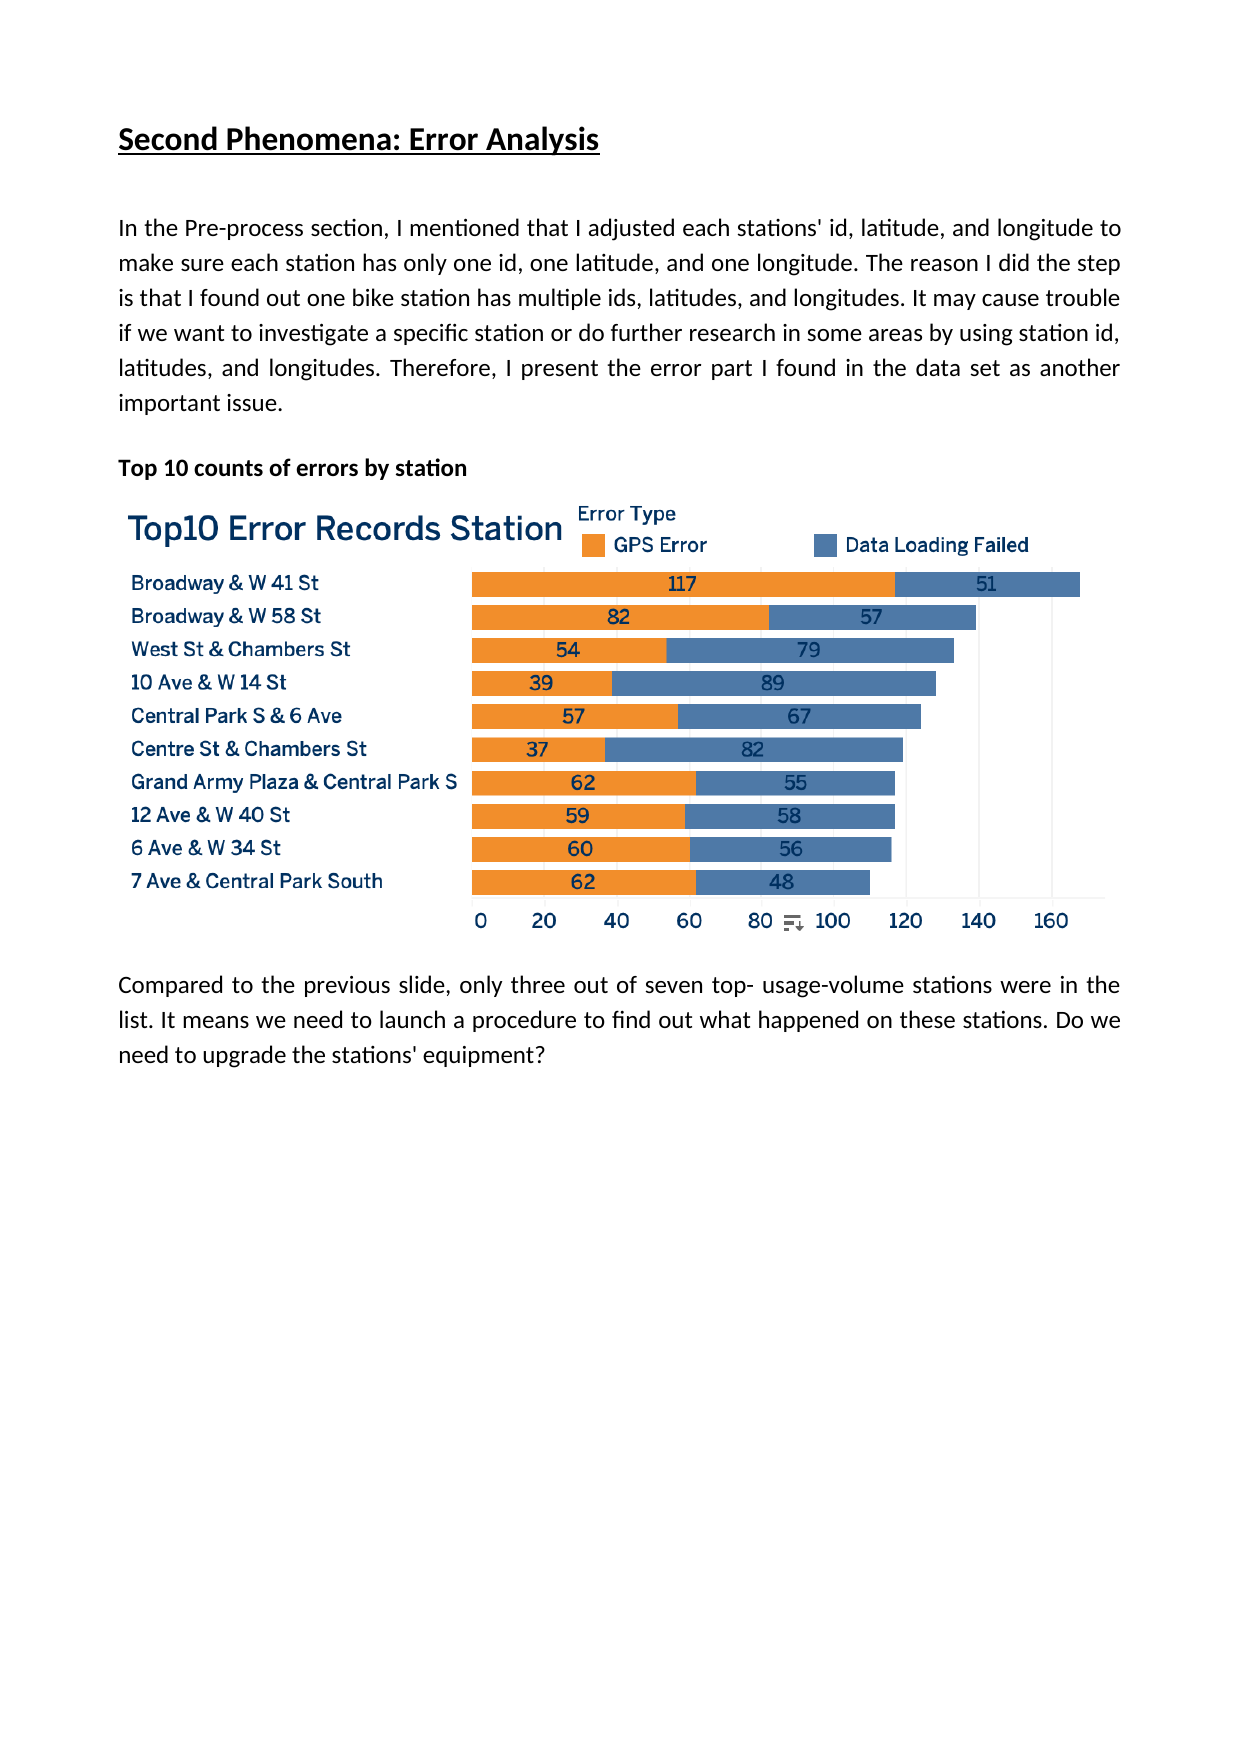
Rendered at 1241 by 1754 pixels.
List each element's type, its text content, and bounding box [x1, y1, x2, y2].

text In the Pre-process section, I mentioned that I adjusted each stations' id, latitude, and longitude to make sure each station has only one id, one latitude, and one longitude. The reason I did the step is that I found out one bike station has multiple ids, latitudes, and longitudes. It may cause trouble if we want to investigate a specific station or do further research in some areas by using station id, latitudes, and longitudes. Therefore, I present the error part I found in the data set as another important issue. [118, 212, 1122, 417]
picture [118, 482, 1106, 969]
text Top 10 counts of errors by station [118, 452, 1122, 483]
text Second Phenomena: Error Analysis [118, 118, 1122, 159]
text Compared to the previous slide, only three out of seven top- usage-volume stations were in the list. It means we need to launch a procedure to find out what happened on these stations. Do we need to upgrade the stations' equipment? [118, 969, 1122, 1069]
